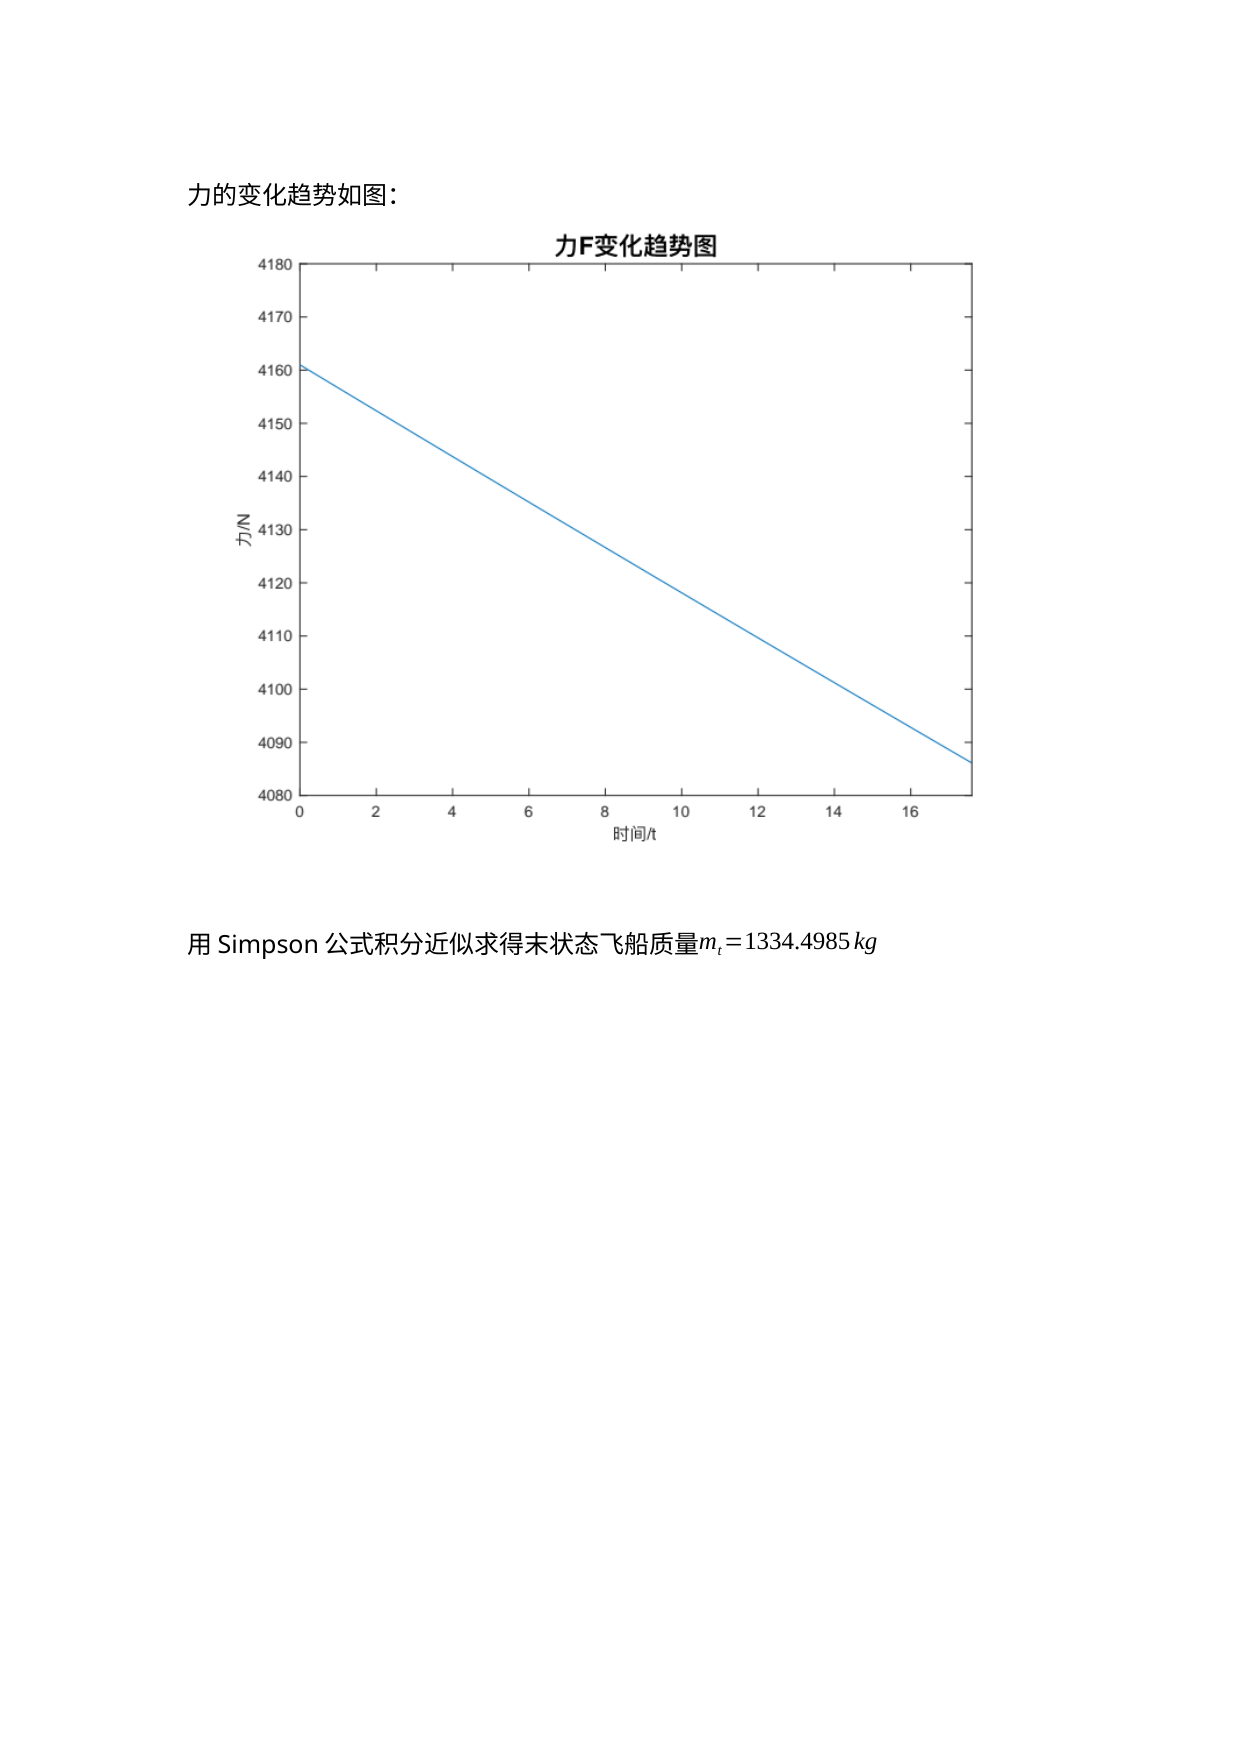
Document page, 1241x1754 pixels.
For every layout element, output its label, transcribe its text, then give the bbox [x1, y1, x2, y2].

text 力的变化趋势如图： [187, 172, 1053, 216]
text 用Simpson公式积分近似求得末状态飞船质量 [187, 921, 1053, 965]
